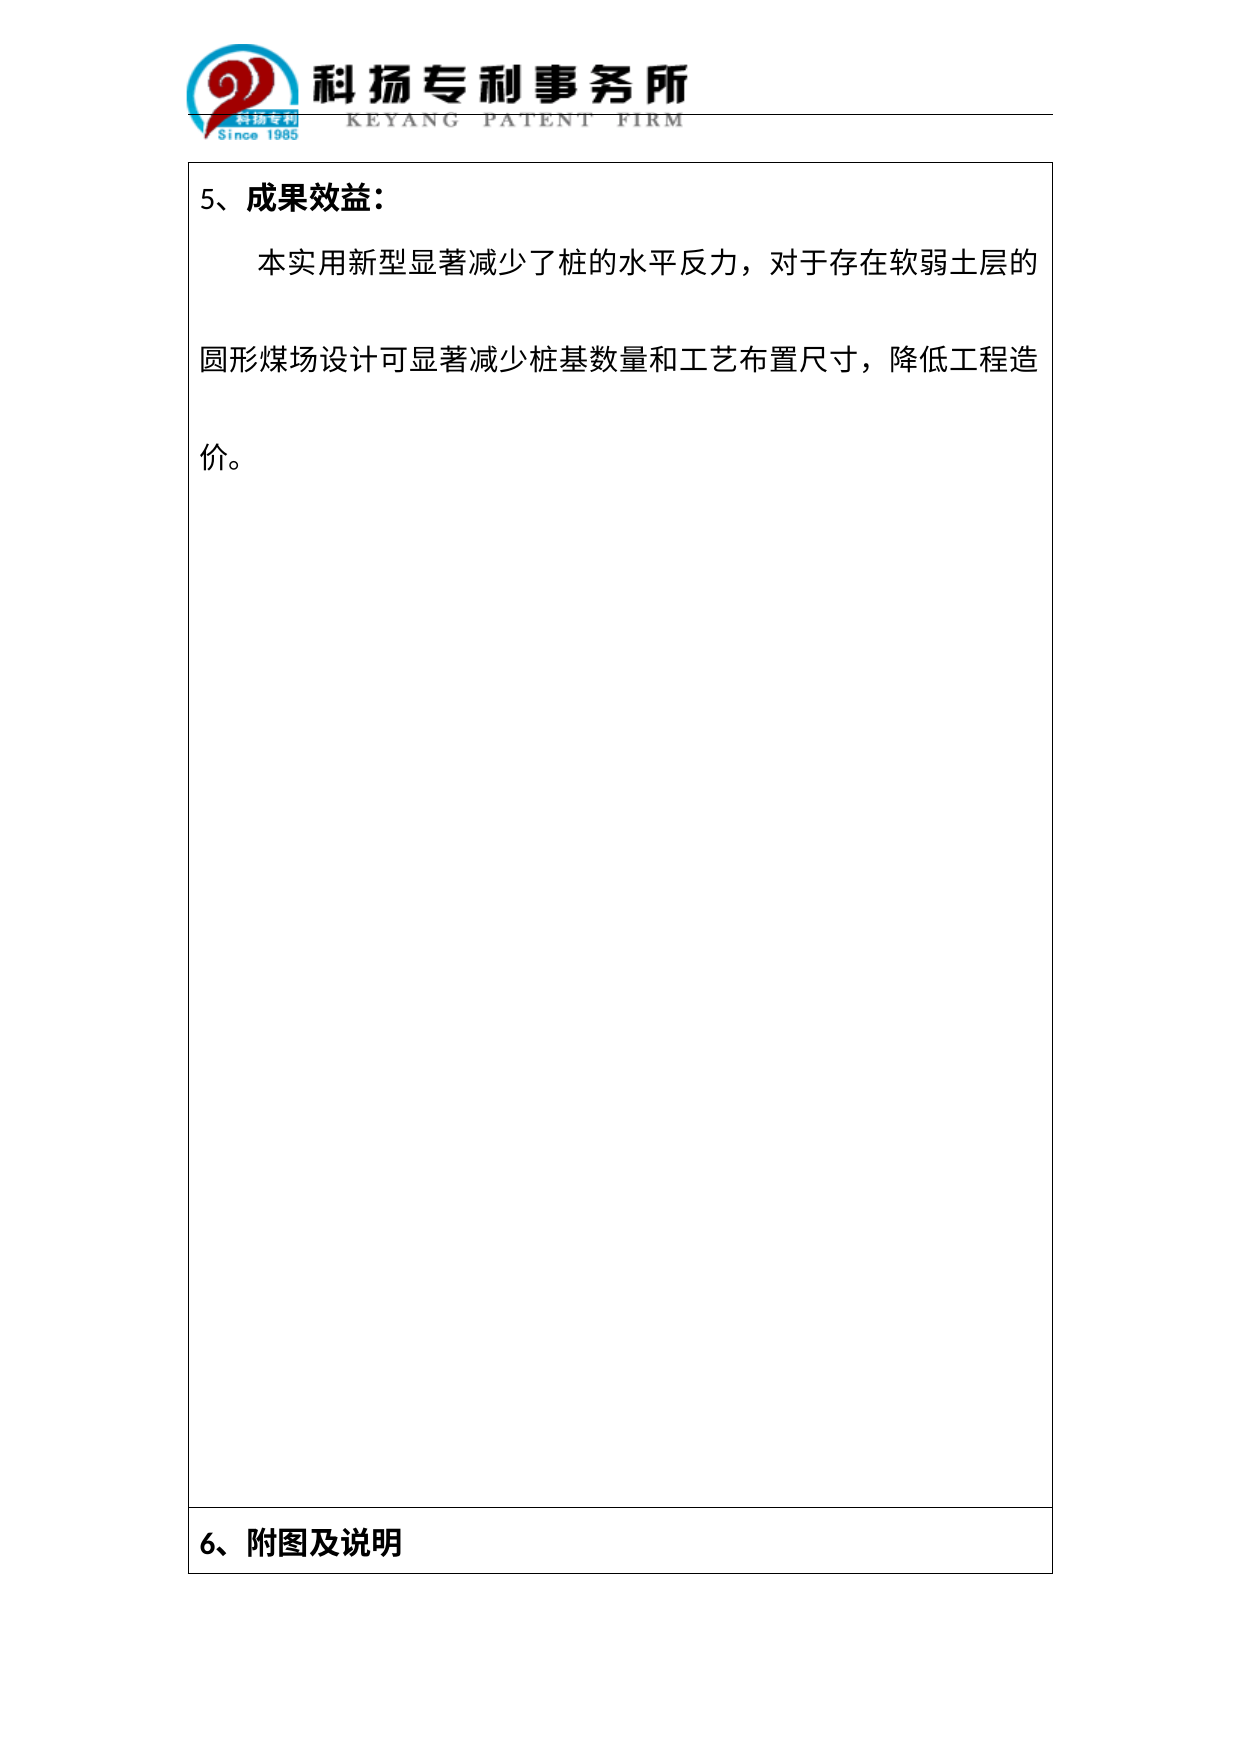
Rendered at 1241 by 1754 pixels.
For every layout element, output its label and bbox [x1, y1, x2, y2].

table_cell [189, 1508, 1052, 1573]
picture [192, 44, 805, 114]
picture [284, 115, 296, 124]
table_cell [189, 163, 1052, 1507]
picture [253, 115, 281, 124]
picture [178, 44, 805, 140]
